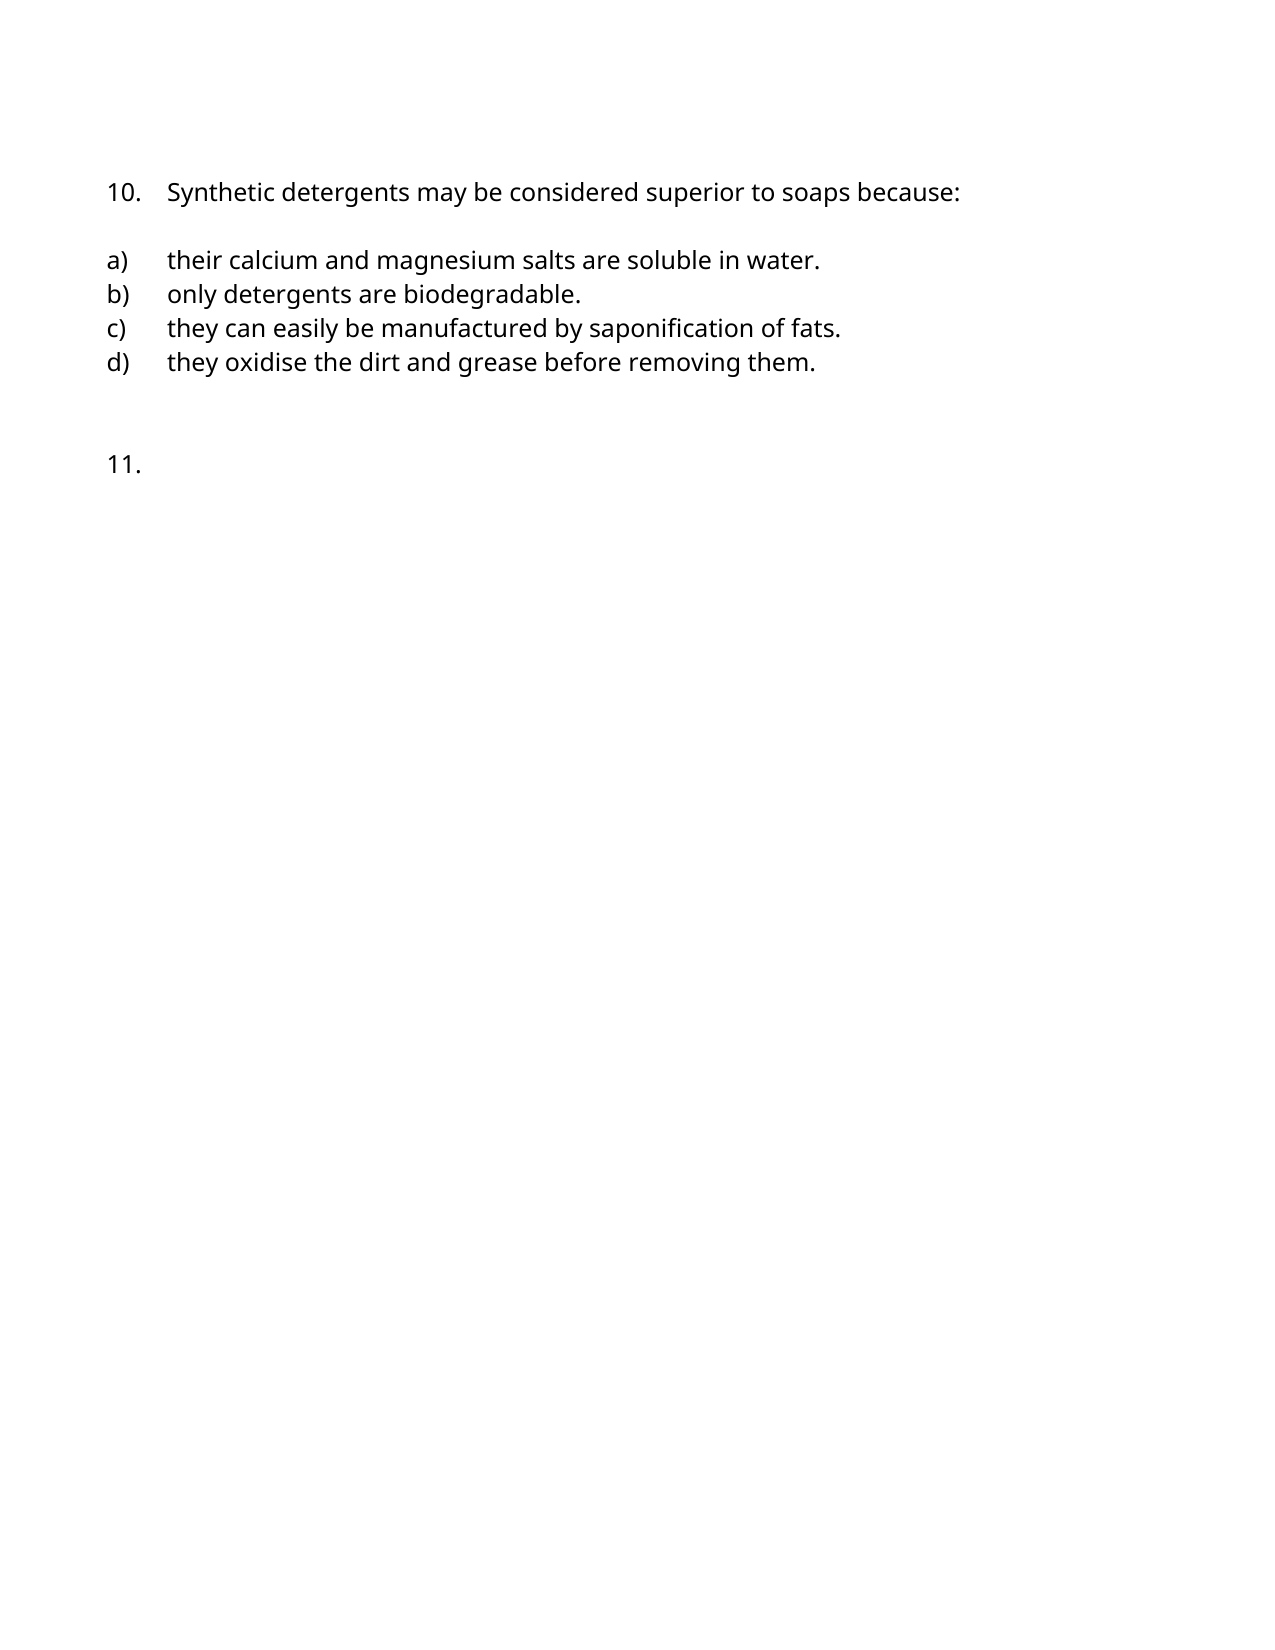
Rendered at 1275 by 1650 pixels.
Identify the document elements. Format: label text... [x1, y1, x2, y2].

text 11. [106, 447, 1169, 481]
text a) their calcium and magnesium salts are soluble in water. [106, 243, 1169, 277]
text 10. Synthetic detergents may be considered superior to soaps because: [106, 174, 1169, 208]
text b) only detergents are biodegradable. [106, 277, 1169, 311]
text c) they can easily be manufactured by saponification of fats. [106, 311, 1169, 345]
text d) they oxidise the dirt and grease before removing them. [106, 345, 1169, 379]
